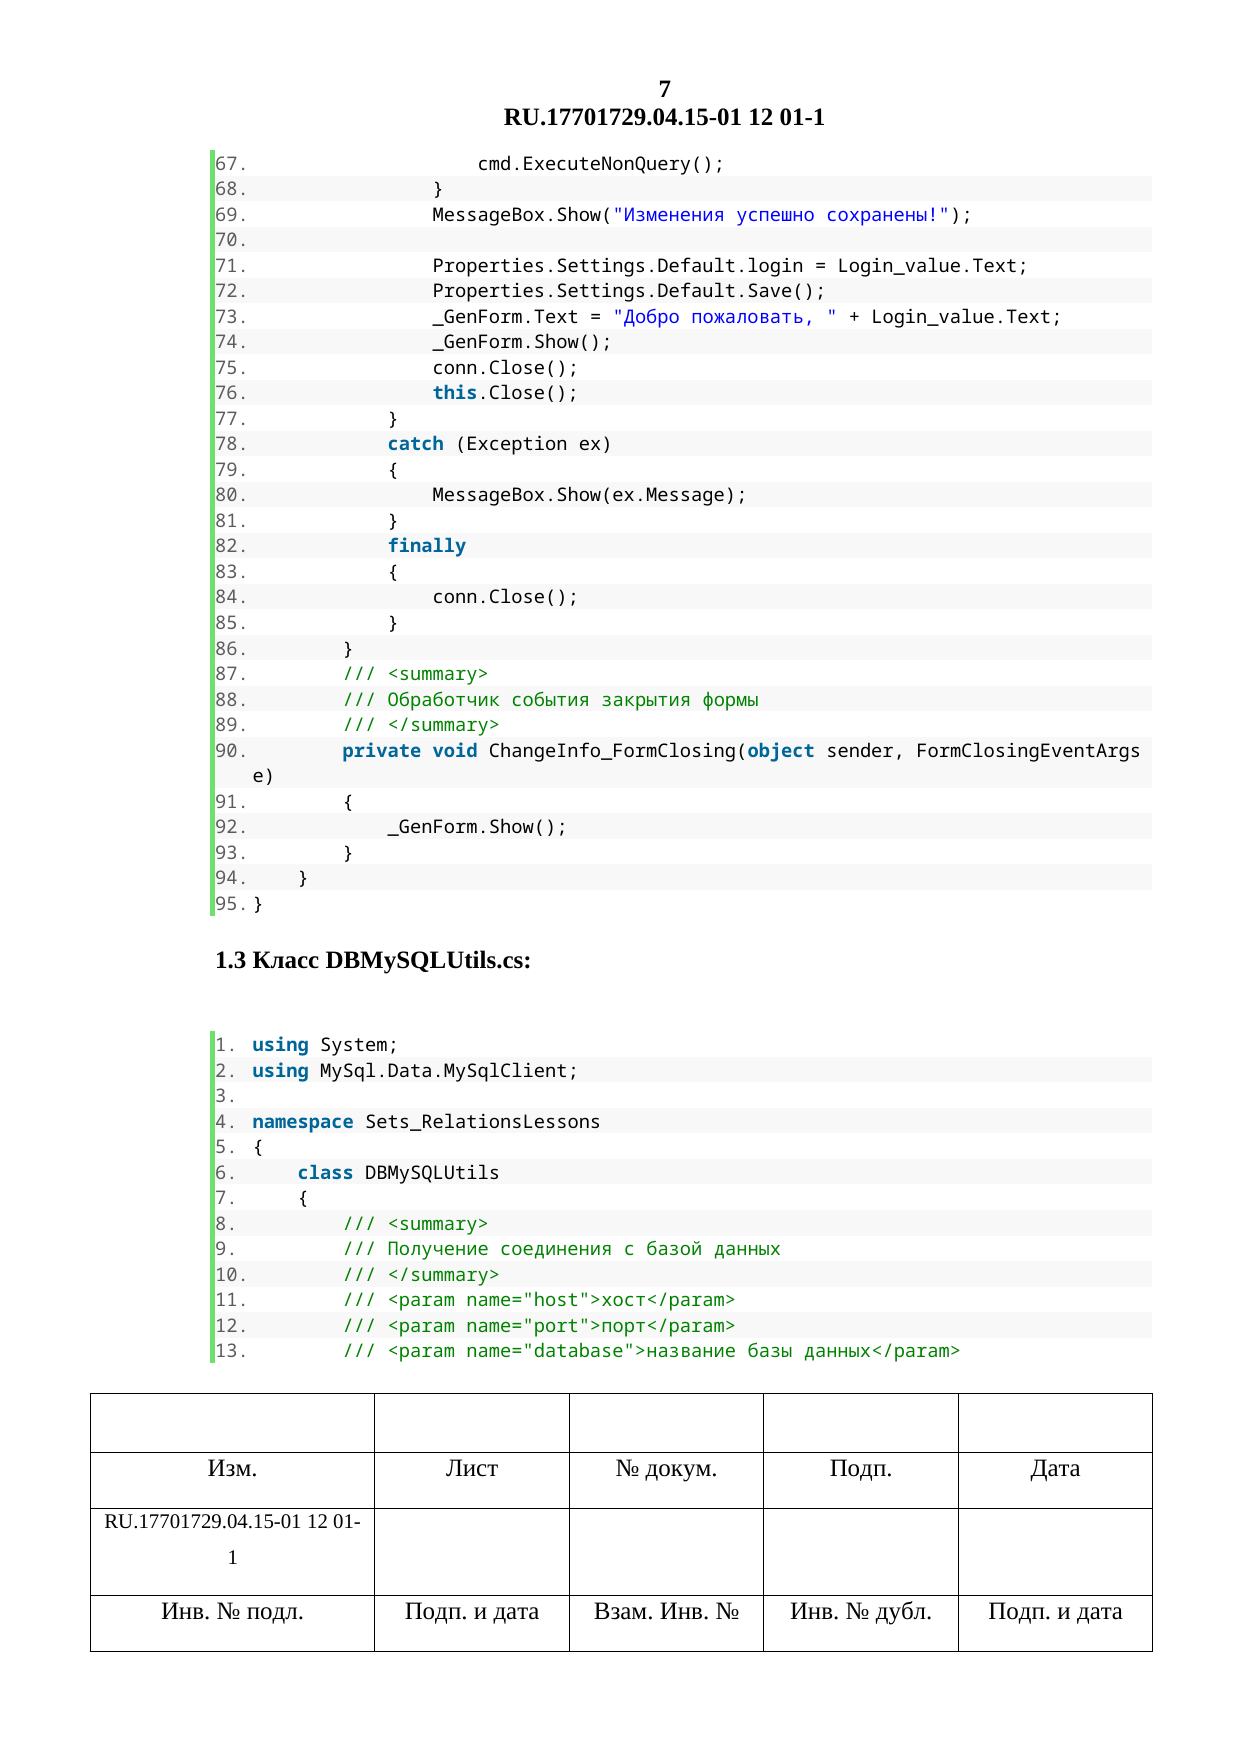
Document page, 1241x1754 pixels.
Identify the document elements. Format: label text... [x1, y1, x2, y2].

list this.Close(); [215, 380, 1152, 405]
list } [215, 609, 1152, 635]
list { [215, 788, 1152, 813]
list conn.Close(); [215, 354, 1152, 380]
list } [215, 839, 1152, 864]
list /// Обработчик события закрытия формы [215, 686, 1152, 711]
list } [215, 176, 1152, 201]
list /// <param name="database">название базы данных</param> [215, 1338, 1152, 1363]
list MessageBox.Show("Изменения успешно сохранены!"); [215, 201, 1152, 227]
list { [215, 1133, 1152, 1159]
list finally [215, 533, 1152, 558]
list /// </summary> [215, 1261, 1152, 1287]
list /// <summary> [215, 660, 1152, 686]
list /// </summary> [215, 711, 1152, 737]
list Properties.Settings.Default.login = Login_value.Text; [215, 252, 1152, 278]
list conn.Close(); [215, 584, 1152, 609]
list MessageBox.Show(ex.Message); [215, 482, 1152, 507]
list /// <param name="port">порт</param> [215, 1312, 1152, 1338]
list Properties.Settings.Default.Save(); [215, 278, 1152, 303]
list using System; [215, 1031, 1152, 1057]
list } [215, 635, 1152, 660]
list } [215, 507, 1152, 533]
list private void ChangeInfo_FormClosing(object sender, FormClosingEventArgs e) [215, 737, 1152, 788]
list } [215, 890, 1152, 916]
list { [215, 456, 1152, 482]
list /// <param name="host">хост</param> [215, 1287, 1152, 1312]
list namespace Sets_RelationsLessons [215, 1108, 1152, 1133]
list } [215, 405, 1152, 431]
list class DBMySQLUtils [215, 1159, 1152, 1184]
list /// <summary> [215, 1210, 1152, 1236]
list } [215, 864, 1152, 890]
list { [215, 1184, 1152, 1210]
list catch (Exception ex) [215, 431, 1152, 456]
list using MySql.Data.MySqlClient; [215, 1057, 1152, 1082]
list /// Получение соединения с базой данных [215, 1236, 1152, 1261]
list cmd.ExecuteNonQuery(); [215, 150, 1152, 176]
list _GenForm.Text = "Добро пожаловать, " + Login_value.Text; [215, 303, 1152, 329]
list _GenForm.Show(); [215, 329, 1152, 354]
list _GenForm.Show(); [215, 813, 1152, 839]
list { [215, 558, 1152, 584]
text 1.3 Класс DBMySQLUtils.cs: [215, 945, 1152, 973]
